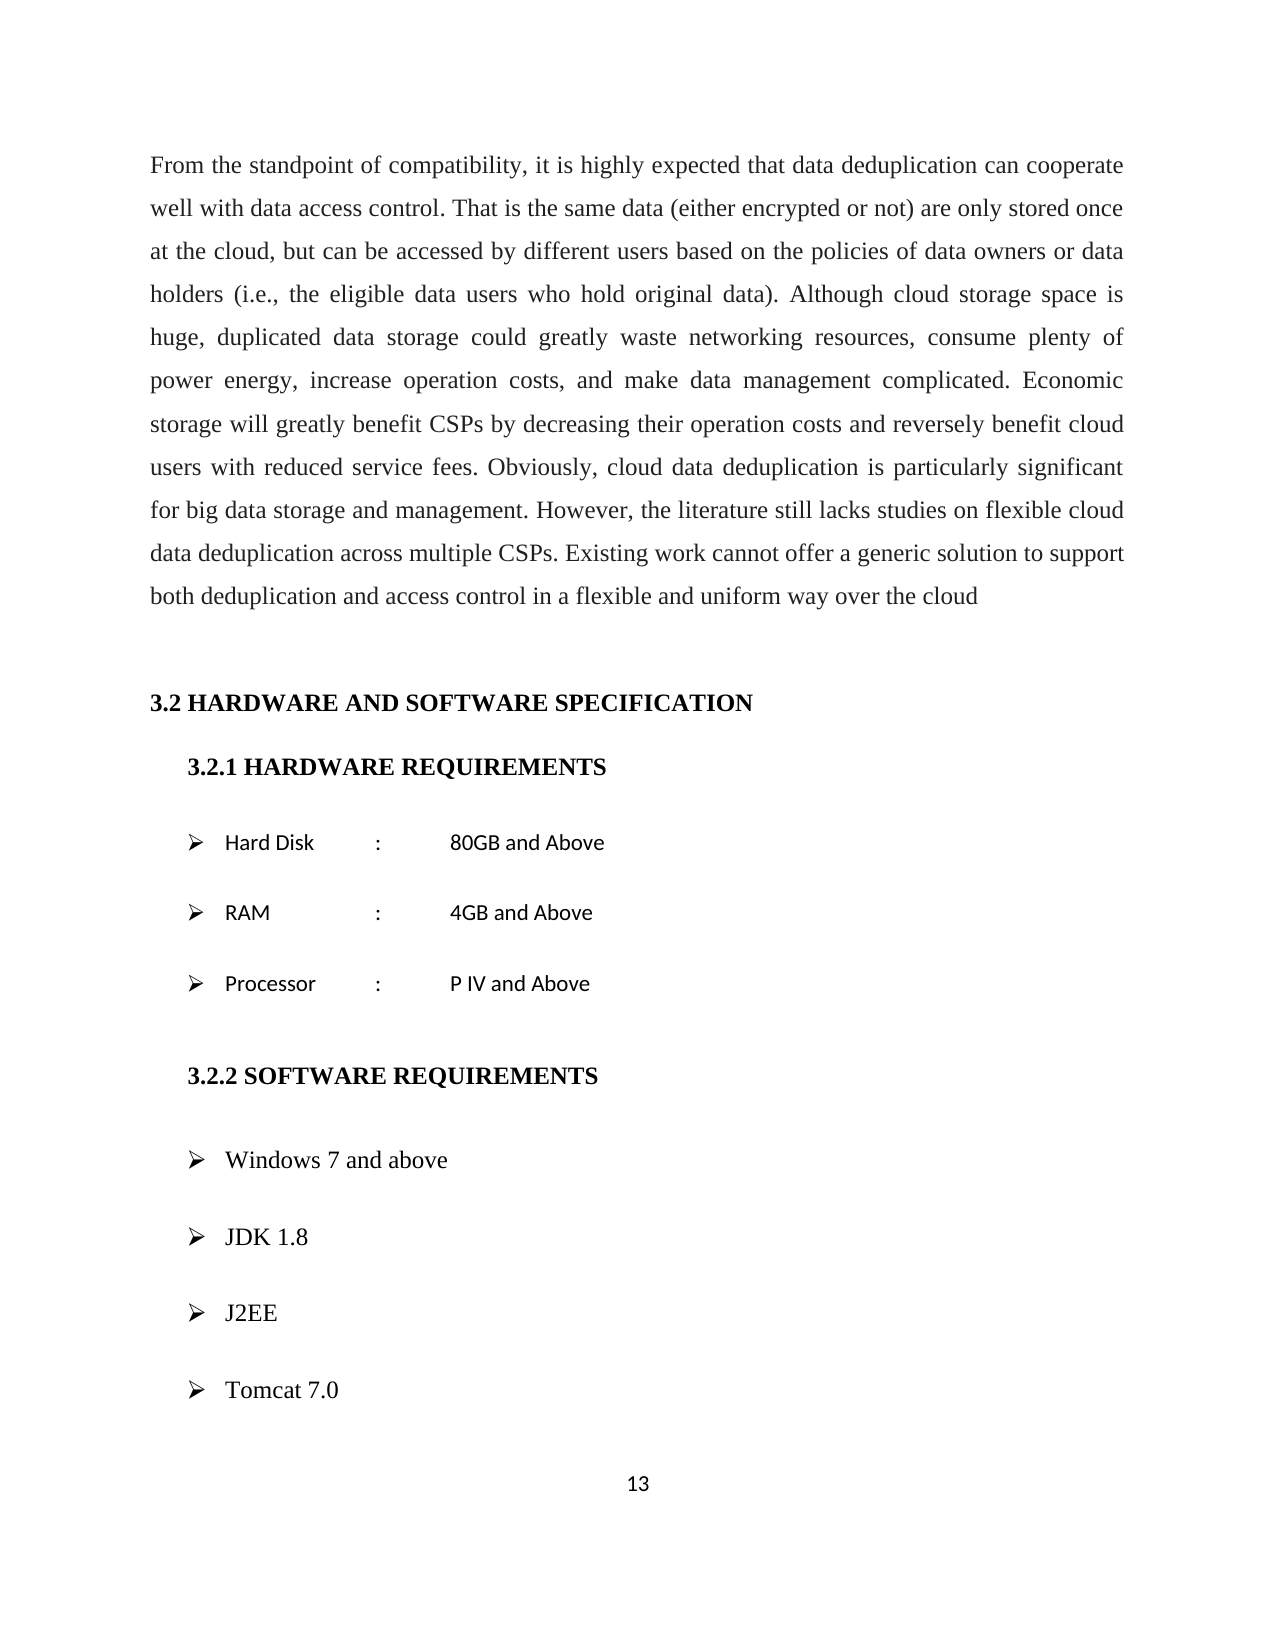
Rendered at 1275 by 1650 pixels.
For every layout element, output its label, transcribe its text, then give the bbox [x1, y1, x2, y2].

list Windows 7 and above [187, 1131, 1050, 1182]
text 3.2.2 SOFTWARE REQUIREMENTS [187, 1061, 1125, 1090]
list JDK 1.8 [187, 1208, 1050, 1259]
text 3.2.1 HARDWARE REQUIREMENTS [187, 752, 1125, 781]
list Hard Disk : 80GB and Above [187, 816, 1050, 863]
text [150, 150, 1125, 610]
list J2EE [187, 1285, 1050, 1336]
list Processor : P IV and Above [187, 957, 1050, 1004]
list RAM : 4GB and Above [187, 887, 1050, 934]
text 3.2 HARDWARE AND SOFTWARE SPECIFICATION [150, 688, 1125, 717]
list Tomcat 7.0 [187, 1362, 1050, 1413]
